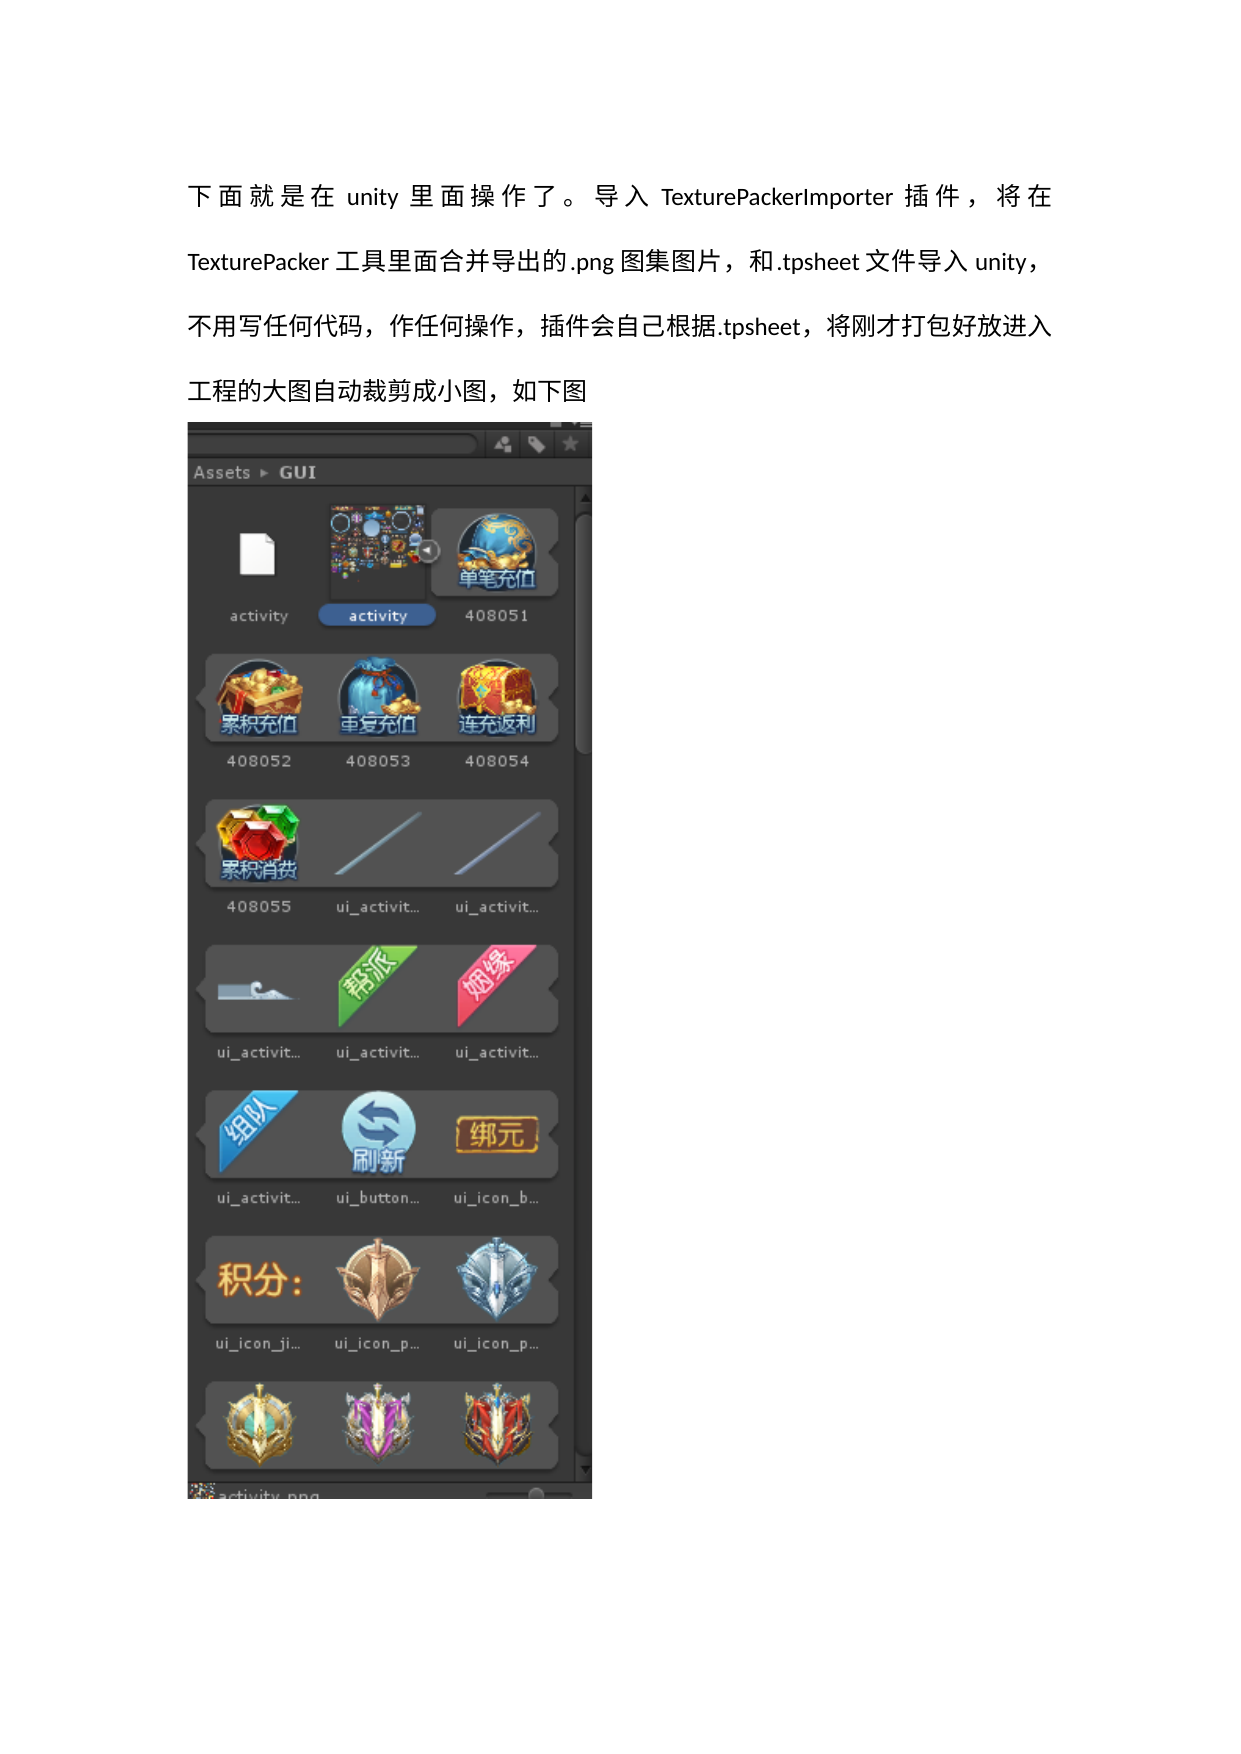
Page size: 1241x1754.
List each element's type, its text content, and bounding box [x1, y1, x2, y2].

picture [187, 422, 593, 1499]
list 下面就是在unity里面操作了。导入TexturePackerImporter插件，将在TexturePacker工具里面合并导出的.png图集图片，和.tpsheet文件导入unity，不用写任何代码，作任何操作，插件会自己根据.tpsheet，将刚才打包好放进入工程的大图自动裁剪成小图，如下图 [187, 162, 1053, 422]
